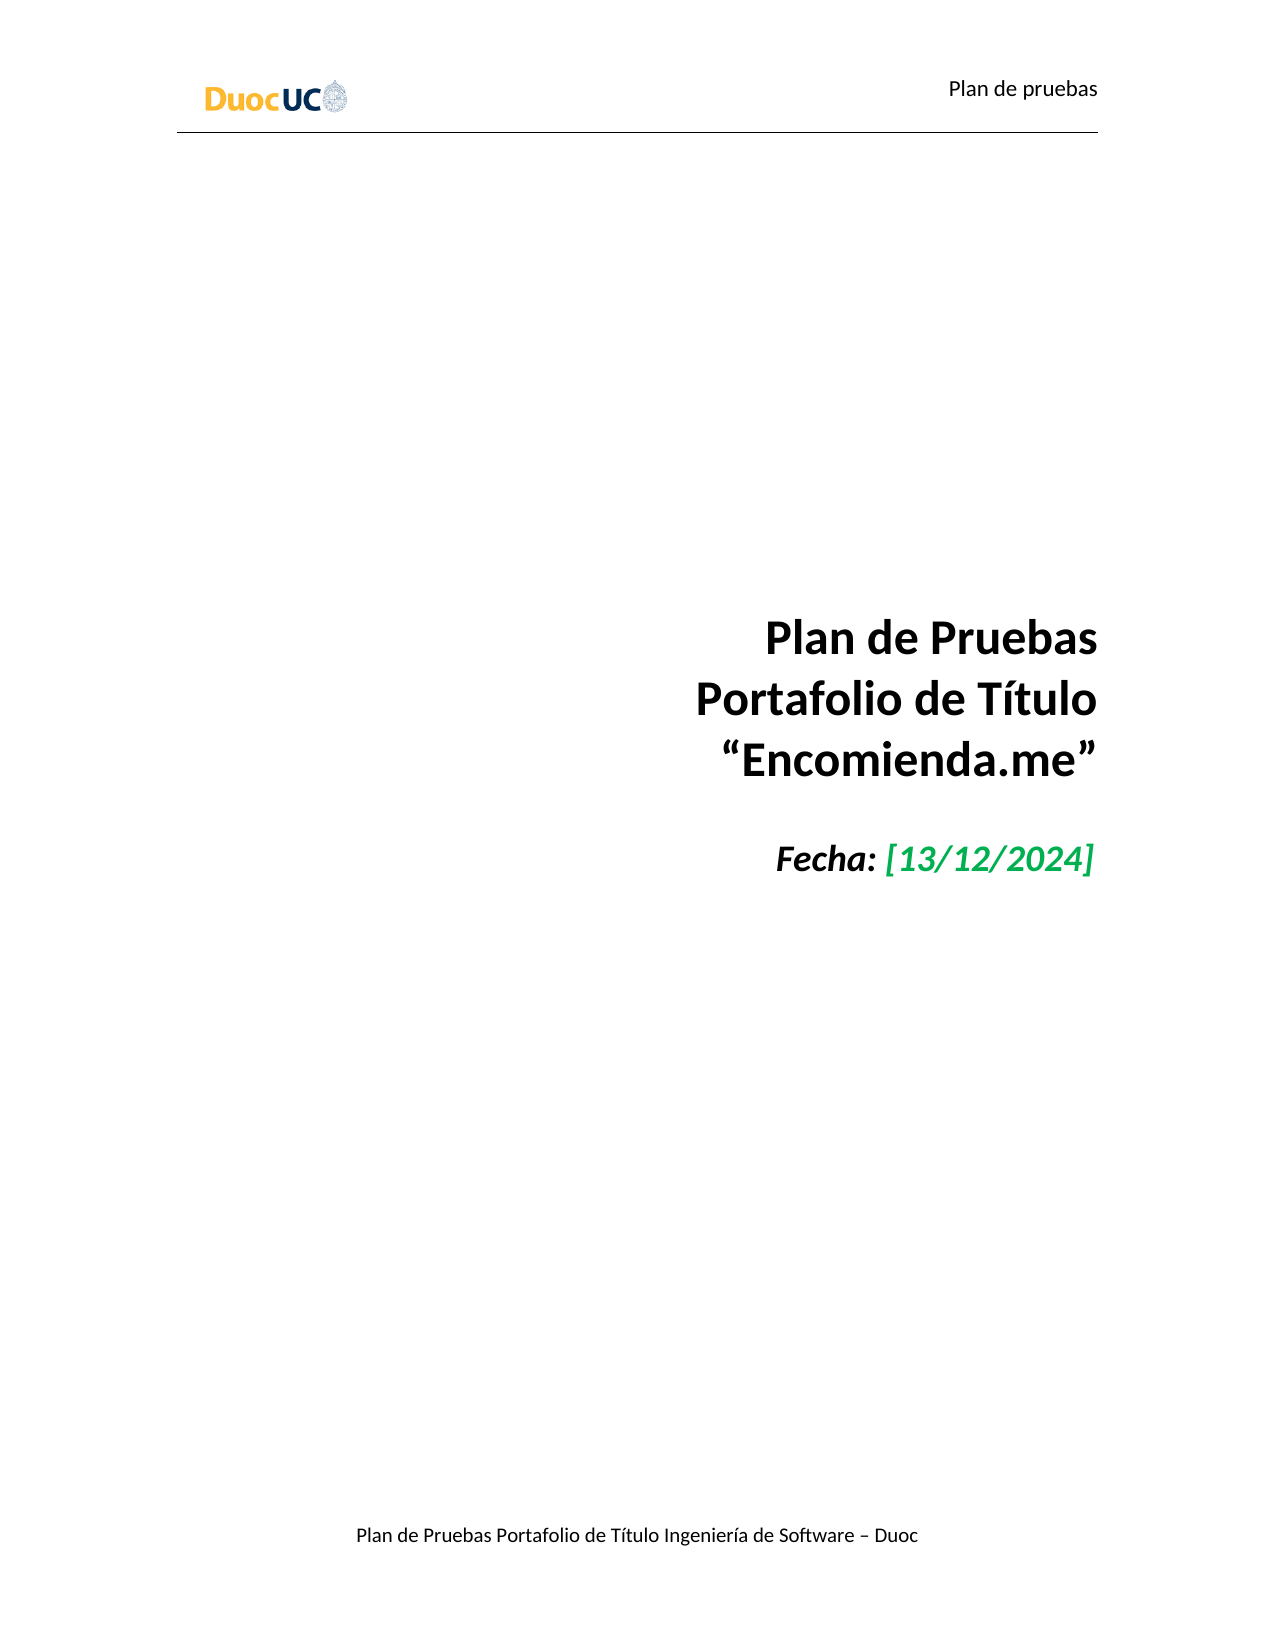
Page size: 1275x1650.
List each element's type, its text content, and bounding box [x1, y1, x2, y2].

text Plan de Pruebas [325, 606, 1098, 667]
text Portafolio de Título [177, 667, 1098, 728]
text “Encomienda.me” [177, 728, 1098, 789]
picture [198, 76, 352, 115]
text Fecha: [13/12/2024] [177, 835, 1098, 881]
